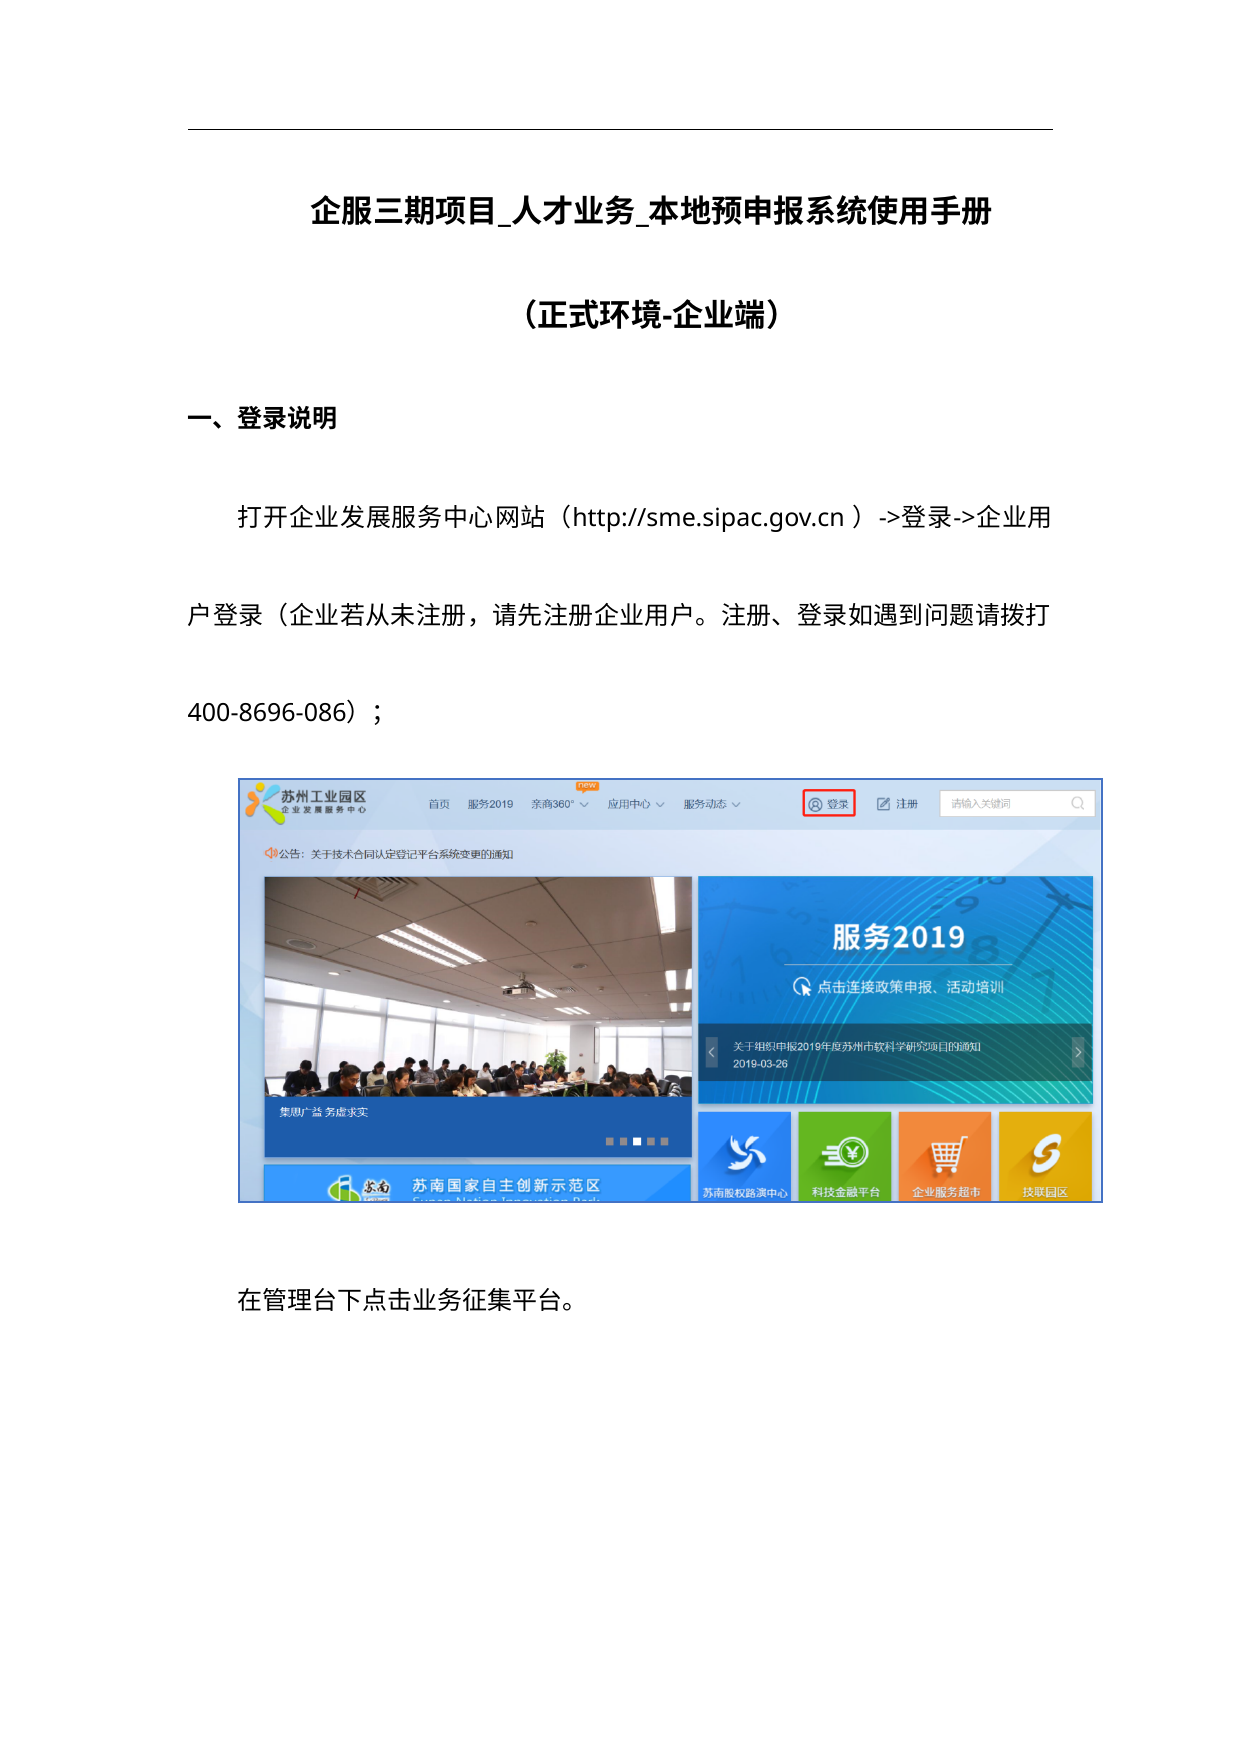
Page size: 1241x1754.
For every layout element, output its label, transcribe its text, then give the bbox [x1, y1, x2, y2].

subtitle （正式环境-企业端） [187, 280, 1053, 345]
text 打开企业发展服务中心网站（http://sme.sipac.gov.cn ）->登录->企业用户登录（企业若从未注册，请先注册企业用户。注册、登录如遇到问题请拨打400-8696-086）； [187, 483, 1053, 743]
subtitle 登录说明 [187, 384, 1053, 449]
subtitle 企服三期项目_人才业务_本地预申报系统使用手册 [187, 176, 1053, 241]
picture [240, 780, 1101, 1201]
text 在管理台下点击业务征集平台。 [187, 1266, 1053, 1331]
